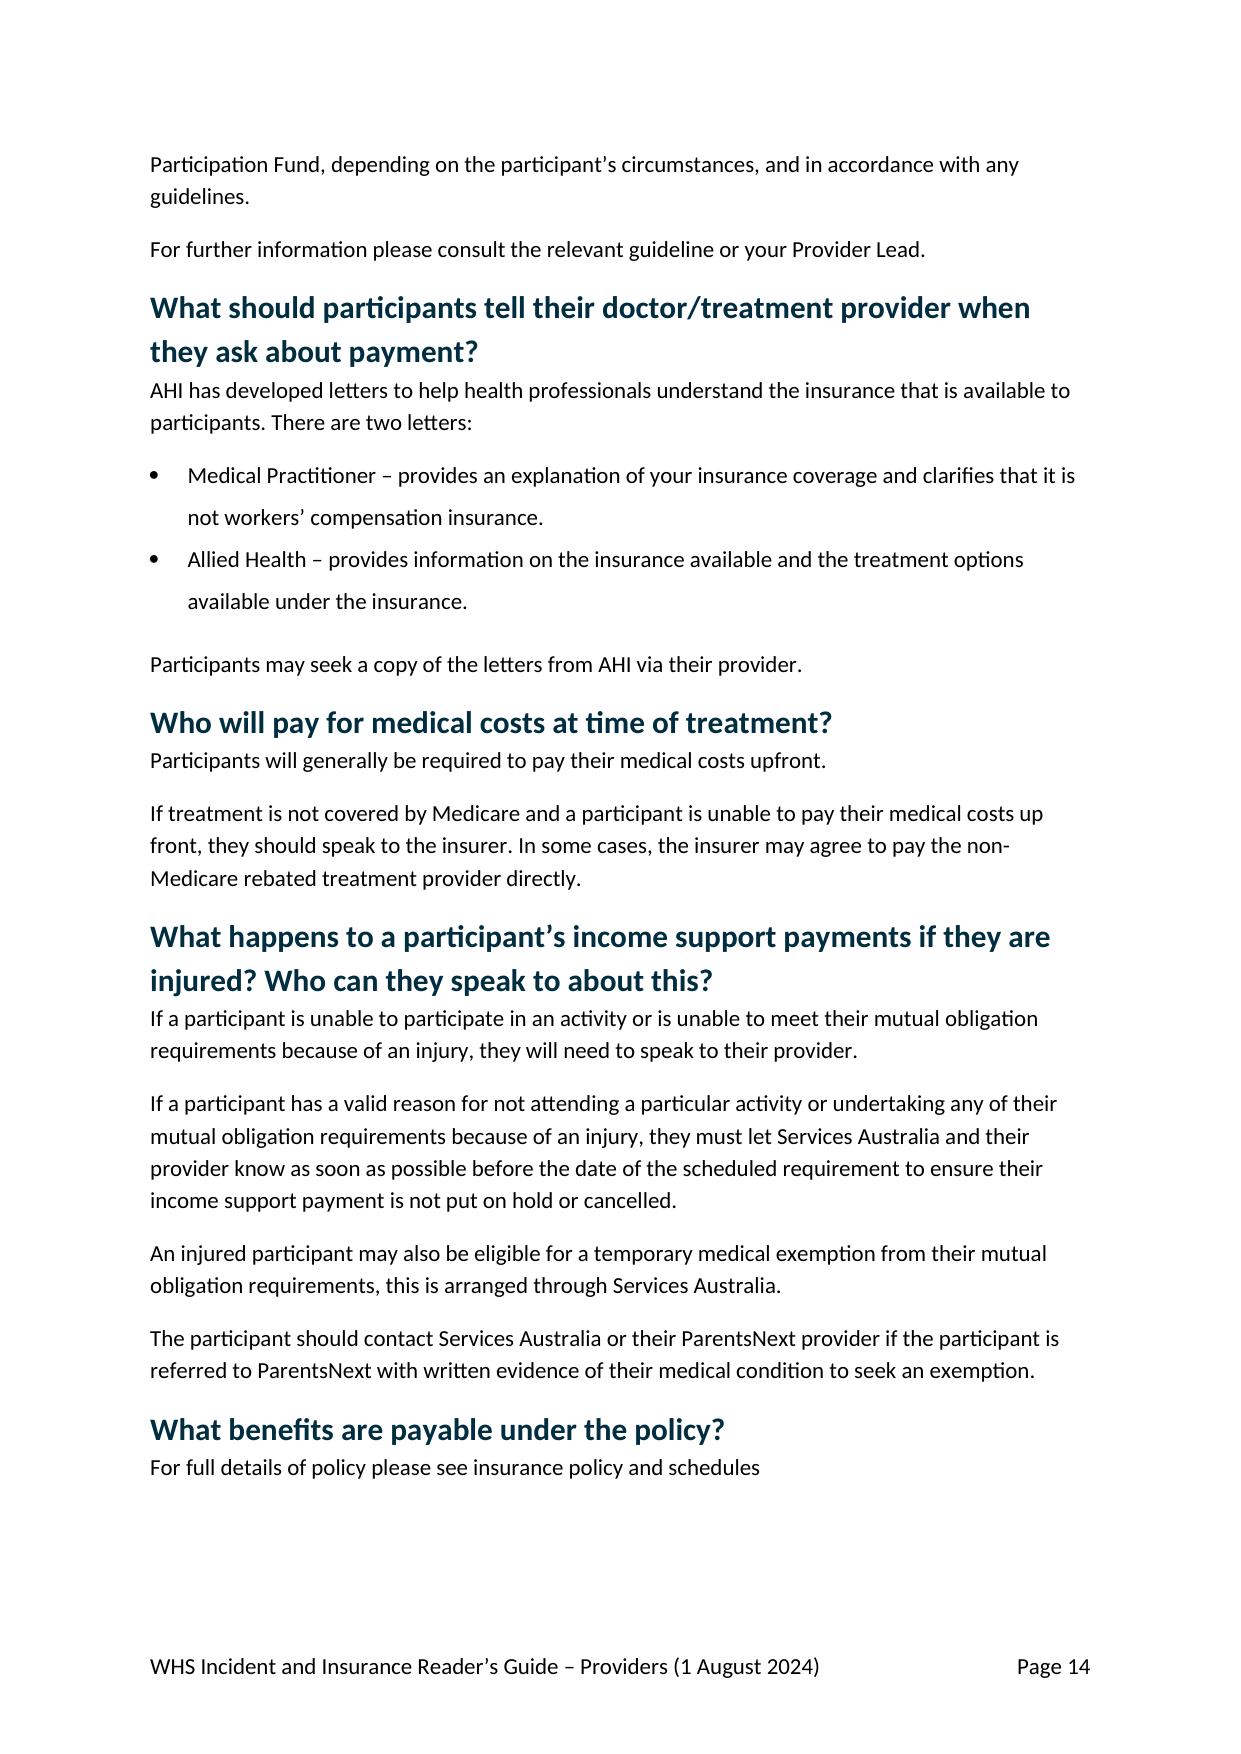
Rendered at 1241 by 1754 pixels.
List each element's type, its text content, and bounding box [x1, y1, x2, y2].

subtitle What should participants tell their doctor/treatment provider when they ask about payment? [150, 288, 1090, 370]
text If treatment is not covered by Medicare and a participant is unable to pay their medical costs up front, they should speak to the insurer. In some cases, the insurer may agree to pay the non-Medicare rebated treatment provider directly. [150, 799, 1090, 892]
subtitle What happens to a participant’s income support payments if they are injured? Who can they speak to about this? [150, 917, 1090, 999]
text An injured participant may also be eligible for a temporary medical exemption from their mutual obligation requirements, this is arranged through Services Australia. [150, 1239, 1090, 1299]
text For full details of policy please see insurance policy and schedules [150, 1453, 1090, 1481]
text The participant should contact Services Australia or their ParentsNext provider if the participant is referred to ParentsNext with written evidence of their medical condition to seek an exemption. [150, 1324, 1090, 1384]
text If a participant is unable to participate in an activity or is unable to meet their mutual obligation requirements because of an injury, they will need to speak to their provider. [150, 1004, 1090, 1064]
text Participants may seek a copy of the letters from AHI via their provider. [150, 650, 1090, 678]
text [150, 150, 1090, 210]
list Medical Practitioner – provides an explanation of your insurance coverage and clarifies that it is not workers’ compensation insurance. [150, 461, 1090, 531]
text Participants will generally be required to pay their medical costs upfront. [150, 746, 1090, 774]
subtitle Who will pay for medical costs at time of treatment? [150, 703, 1090, 741]
text If a participant has a valid reason for not attending a particular activity or undertaking any of their mutual obligation requirements because of an injury, they must let Services Australia and their provider know as soon as possible before the date of the scheduled requirement to ensure their income support payment is not put on hold or cancelled. [150, 1089, 1090, 1214]
list Allied Health – provides information on the insurance available and the treatment options available under the insurance. [150, 545, 1090, 615]
subtitle What benefits are payable under the policy? [150, 1409, 1090, 1448]
text AHI has developed letters to help health professionals understand the insurance that is available to participants. There are two letters: [150, 376, 1090, 436]
text For further information please consult the relevant guideline or your Provider Lead. [150, 235, 1090, 263]
